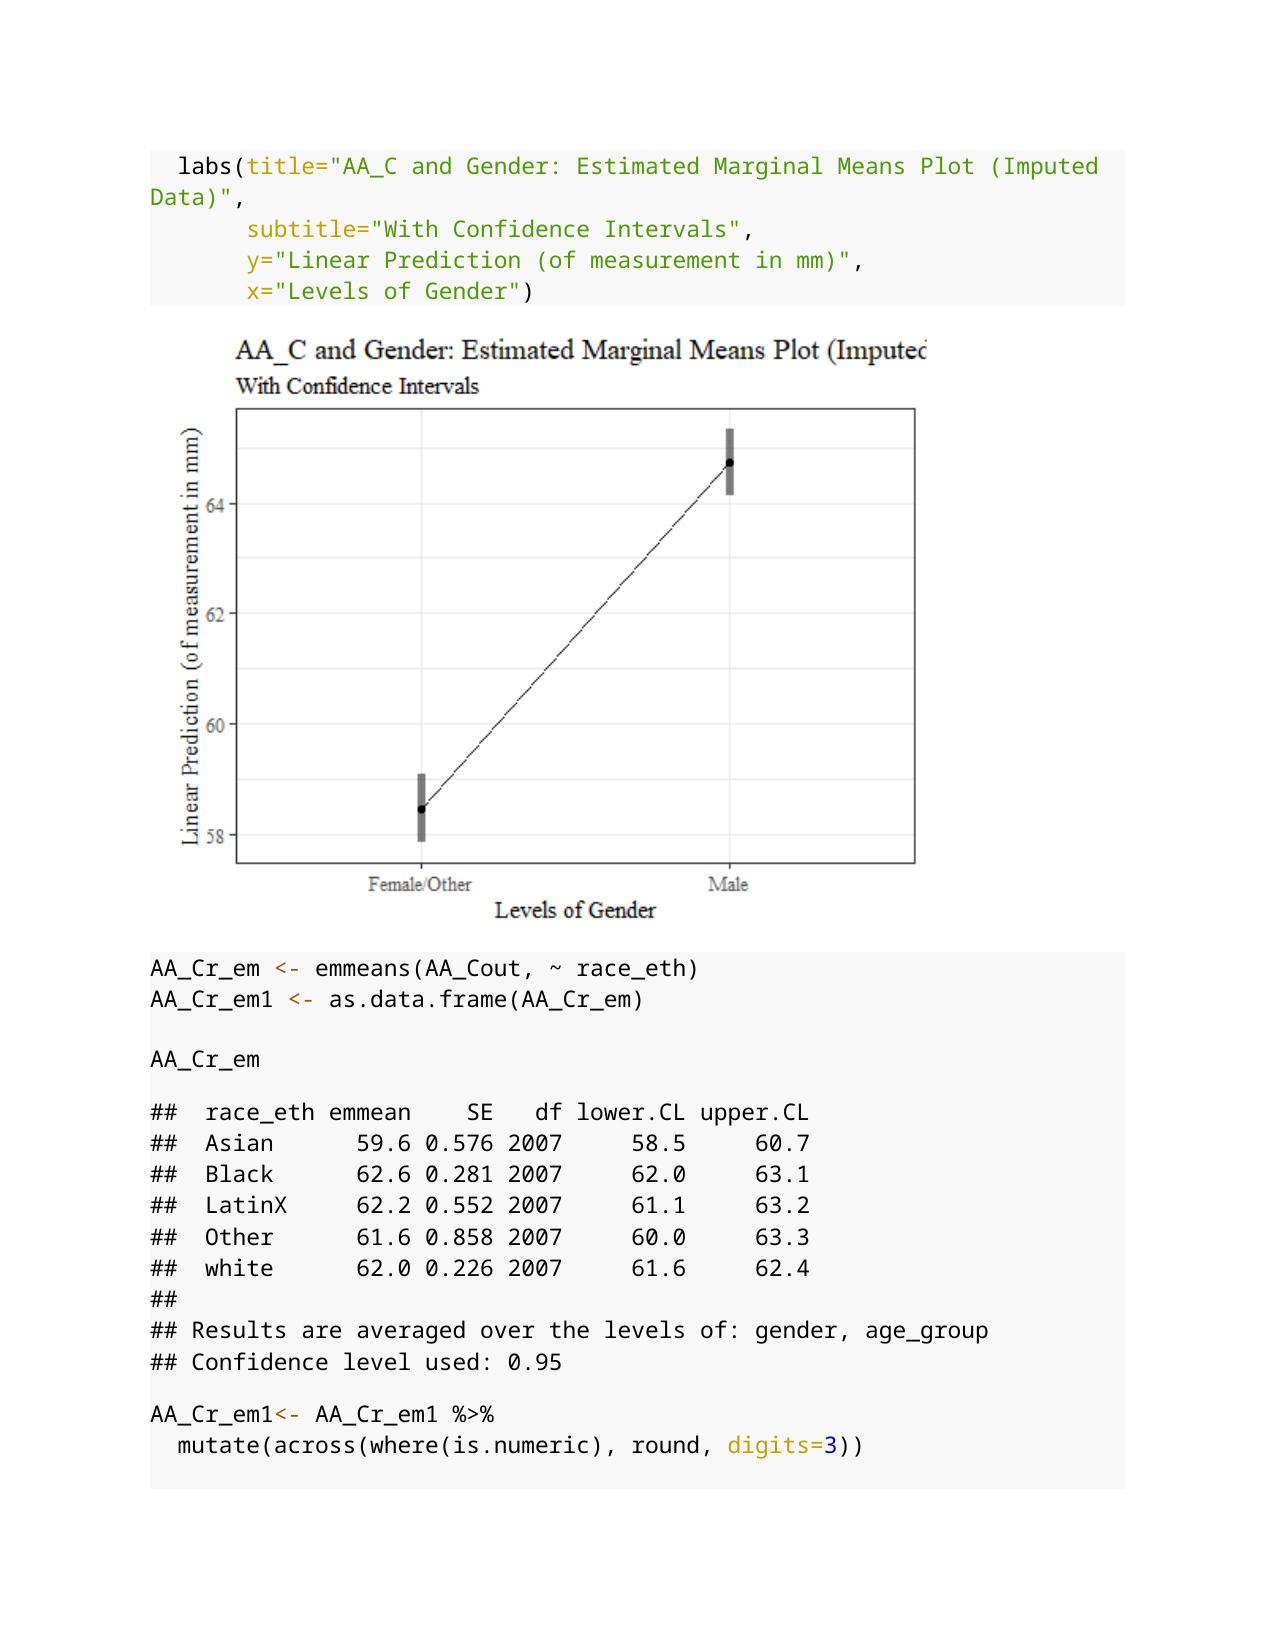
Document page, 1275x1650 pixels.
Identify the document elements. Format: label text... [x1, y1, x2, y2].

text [150, 1398, 1125, 1489]
text AA_Cr_em <- emmeans(AA_Cout, ~ race_eth) AA_Cr_em1 <- as.data.frame(AA_Cr_em) AA_Cr_em [150, 952, 1125, 1075]
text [150, 150, 1125, 306]
picture [168, 327, 927, 934]
text ## race_eth emmean SE df lower.CL upper.CL ## Asian 59.6 0.576 2007 58.5 60.7 ## Black 62.6 0.281 2007 62.0 63.1 ## LatinX 62.2 0.552 2007 61.1 63.2 ## Other 61.6 0.858 2007 60.0 63.3 ## white 62.0 0.226 2007 61.6 62.4 ## ## Results are averaged over the levels of: gender, age_group ## Confidence level used: 0.95 [150, 1096, 1125, 1377]
